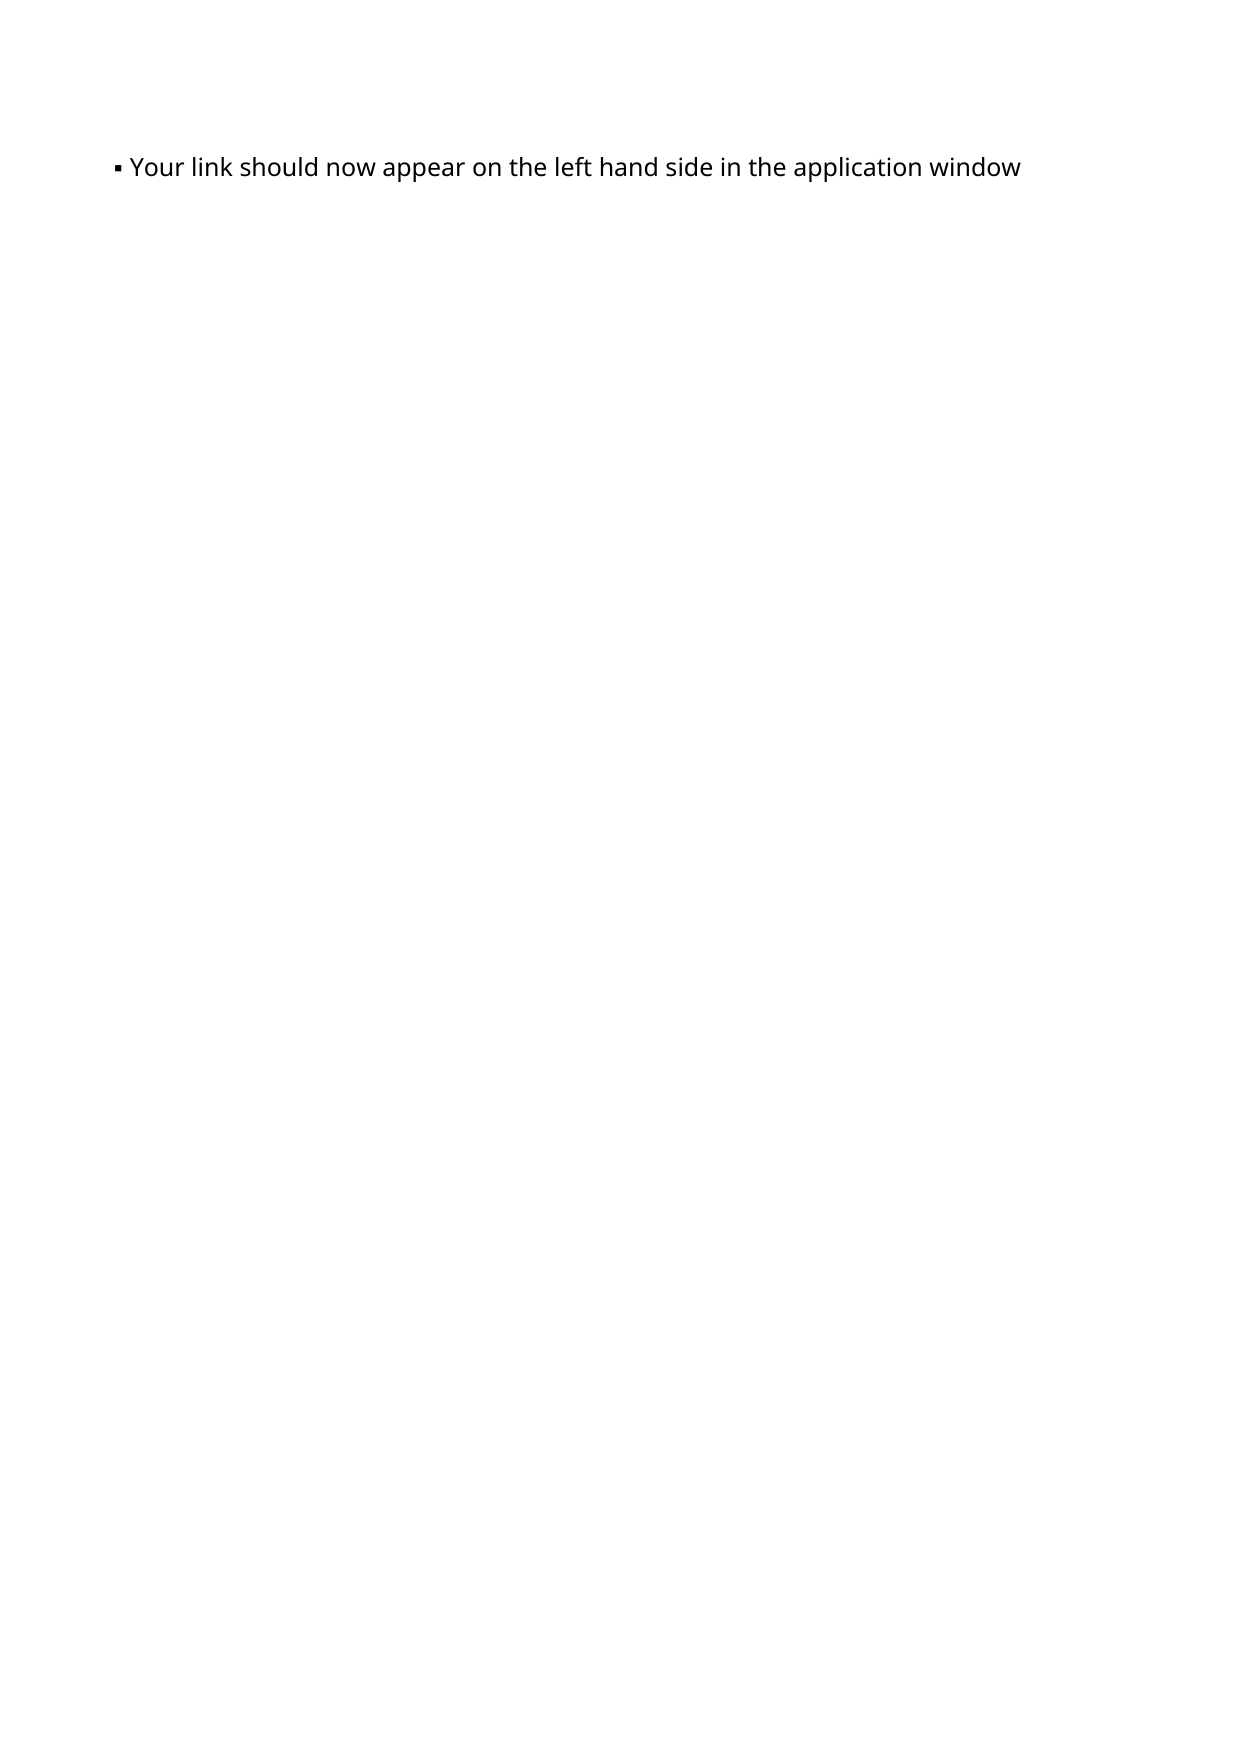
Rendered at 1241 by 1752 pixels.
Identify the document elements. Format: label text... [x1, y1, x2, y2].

text ▪ Your link should now appear on the left hand side in the application window [114, 150, 1157, 184]
